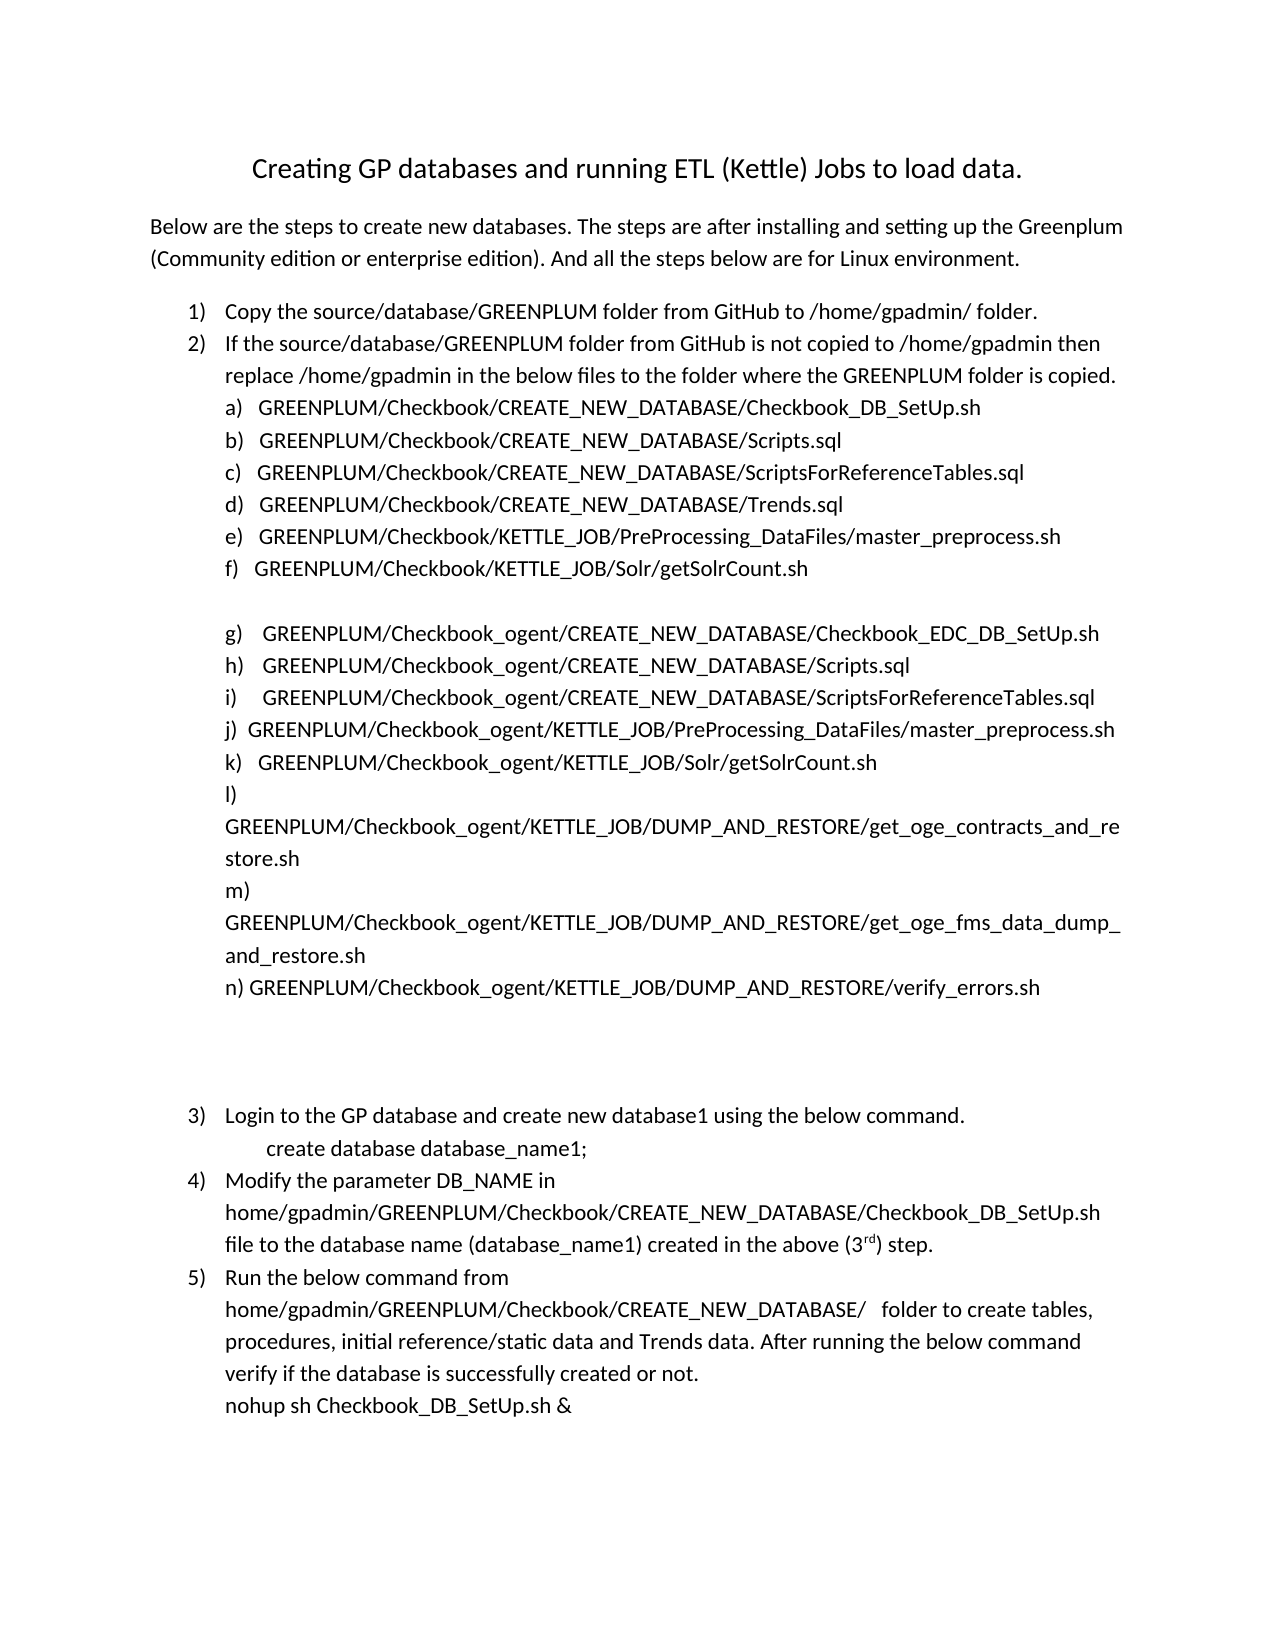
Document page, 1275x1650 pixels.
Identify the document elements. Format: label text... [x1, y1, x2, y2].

text Creating GP databases and running ETL (Kettle) Jobs to load data. [150, 150, 1125, 186]
list Copy the source/database/GREENPLUM folder from GitHub to /home/gpadmin/ folder. [187, 297, 1125, 325]
list f) GREENPLUM/Checkbook/KETTLE_JOB/Solr/getSolrCount.sh [225, 554, 1125, 582]
list e) GREENPLUM/Checkbook/KETTLE_JOB/PreProcessing_DataFiles/master_preprocess.sh [225, 522, 1125, 550]
list If the source/database/GREENPLUM folder from GitHub is not copied to /home/gpadmin then replace /home/gpadmin in the below files to the folder where the GREENPLUM folder is copied. a) GREENPLUM/Checkbook/CREATE_NEW_DATABASE/Checkbook_DB_SetUp.sh b) GREENPLUM/Checkbook/CREATE_NEW_DATABASE/Scripts.sql c) GREENPLUM/Checkbook/CREATE_NEW_DATABASE/ScriptsForReferenceTables.sql [187, 329, 1125, 486]
list m) GREENPLUM/Checkbook_ogent/KETTLE_JOB/DUMP_AND_RESTORE/get_oge_fms_data_dump_and_restore.sh [225, 876, 1125, 969]
list Run the below command from home/gpadmin/GREENPLUM/Checkbook/CREATE_NEW_DATABASE/ folder to create tables, procedures, initial reference/static data and Trends data. After running the below command verify if the database is successfully created or not. nohup sh Checkbook_DB_SetUp.sh & [187, 1263, 1125, 1484]
list Login to the GP database and create new database1 using the below command. create database database_name1; [187, 1102, 1125, 1162]
list n) GREENPLUM/Checkbook_ogent/KETTLE_JOB/DUMP_AND_RESTORE/verify_errors.sh [225, 973, 1125, 1001]
list Modify the parameter DB_NAME in home/gpadmin/GREENPLUM/Checkbook/CREATE_NEW_DATABASE/Checkbook_DB_SetUp.sh file to the database name (database_name1) created in the above (3rd) step. [187, 1166, 1125, 1258]
list GREENPLUM/Checkbook_ogent/CREATE_NEW_DATABASE/Scripts.sql [225, 651, 1125, 679]
list k) GREENPLUM/Checkbook_ogent/KETTLE_JOB/Solr/getSolrCount.sh l) GREENPLUM/Checkbook_ogent/KETTLE_JOB/DUMP_AND_RESTORE/get_oge_contracts_and_restore.sh [225, 748, 1125, 872]
list GREENPLUM/Checkbook_ogent/CREATE_NEW_DATABASE/ScriptsForReferenceTables.sql [225, 683, 1125, 711]
list GREENPLUM/Checkbook_ogent/CREATE_NEW_DATABASE/Checkbook_EDC_DB_SetUp.sh [225, 619, 1125, 647]
list j) GREENPLUM/Checkbook_ogent/KETTLE_JOB/PreProcessing_DataFiles/master_preprocess.sh [225, 715, 1125, 743]
list d) GREENPLUM/Checkbook/CREATE_NEW_DATABASE/Trends.sql [225, 490, 1125, 518]
text Below are the steps to create new databases. The steps are after installing and setting up the Greenplum (Community edition or enterprise edition). And all the steps below are for Linux environment. [150, 212, 1125, 272]
